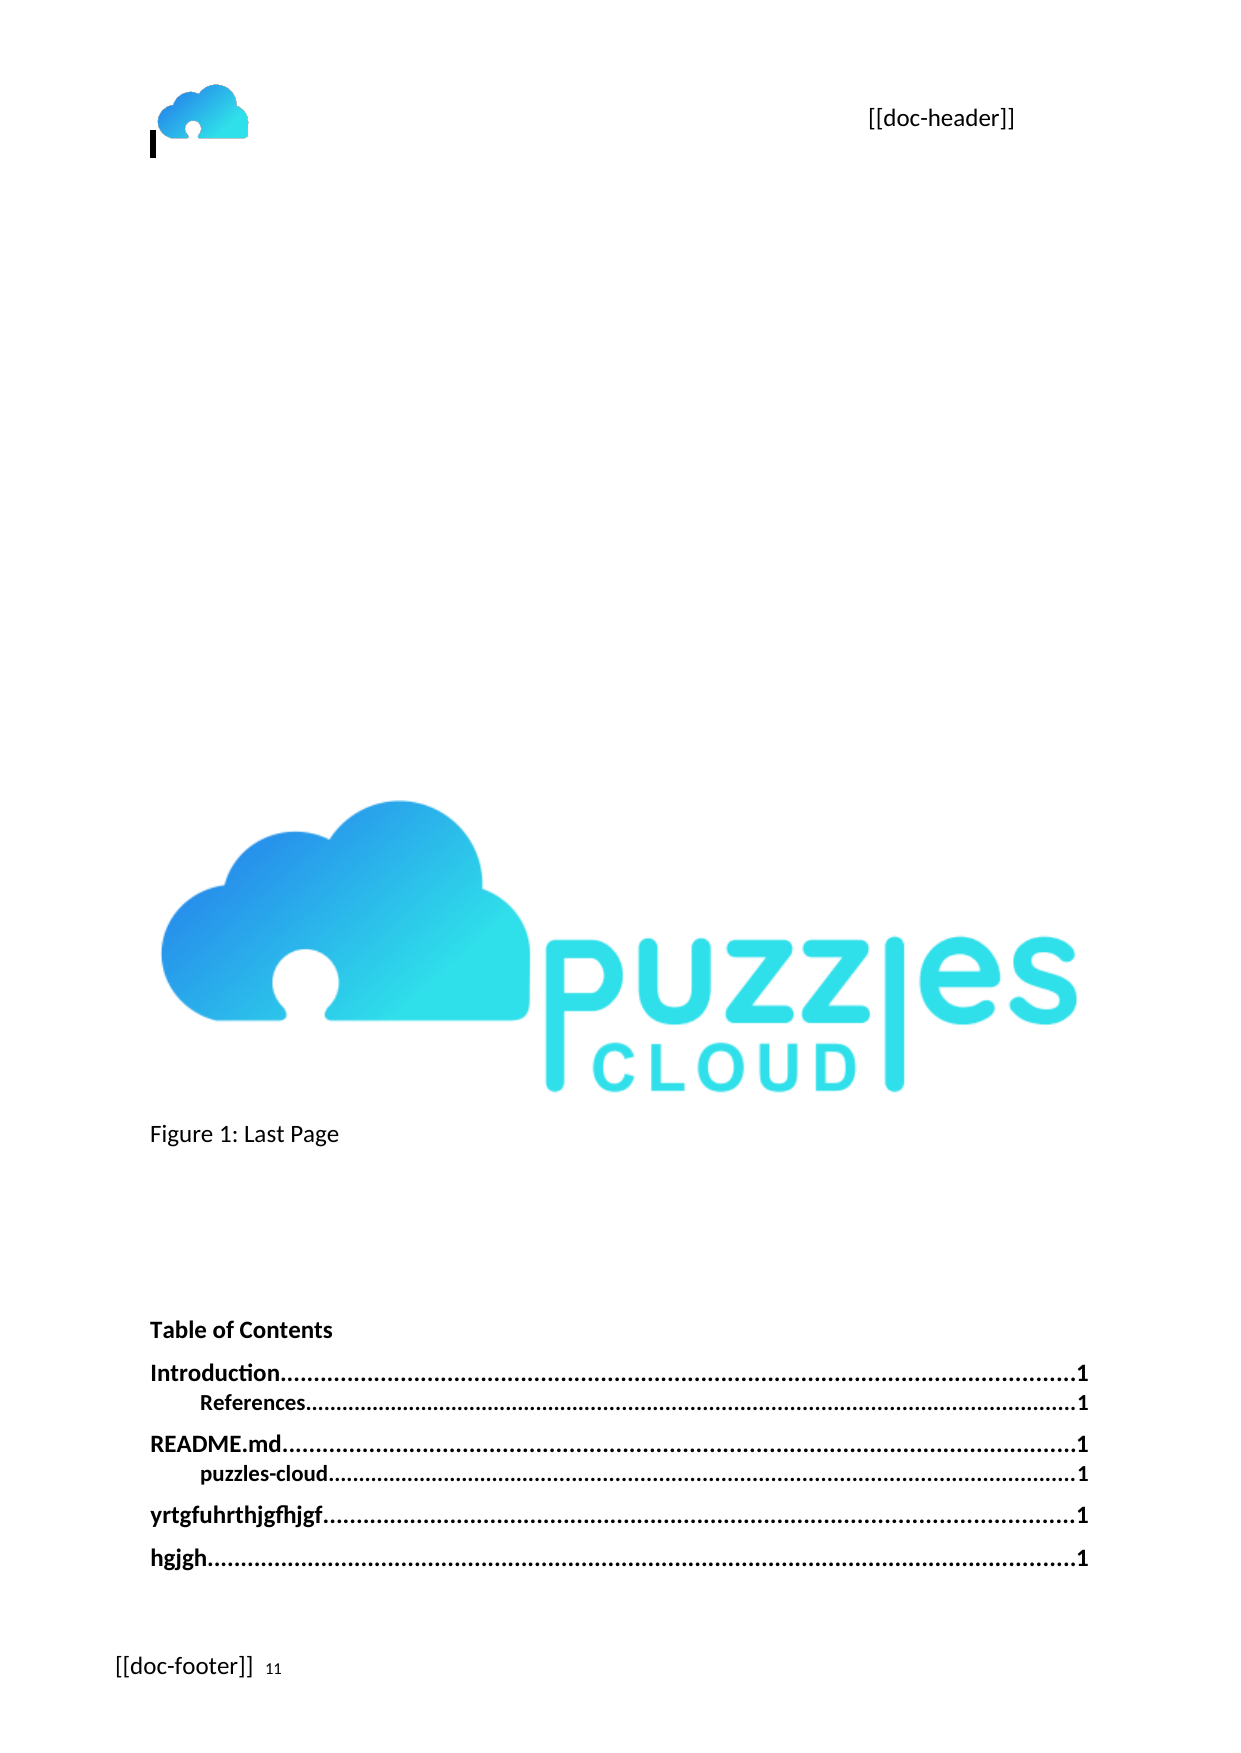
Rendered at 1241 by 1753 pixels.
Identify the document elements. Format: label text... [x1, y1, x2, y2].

picture [150, 793, 1090, 1103]
text Figure 1: Last Page [150, 1118, 1090, 1149]
picture [156, 73, 249, 153]
